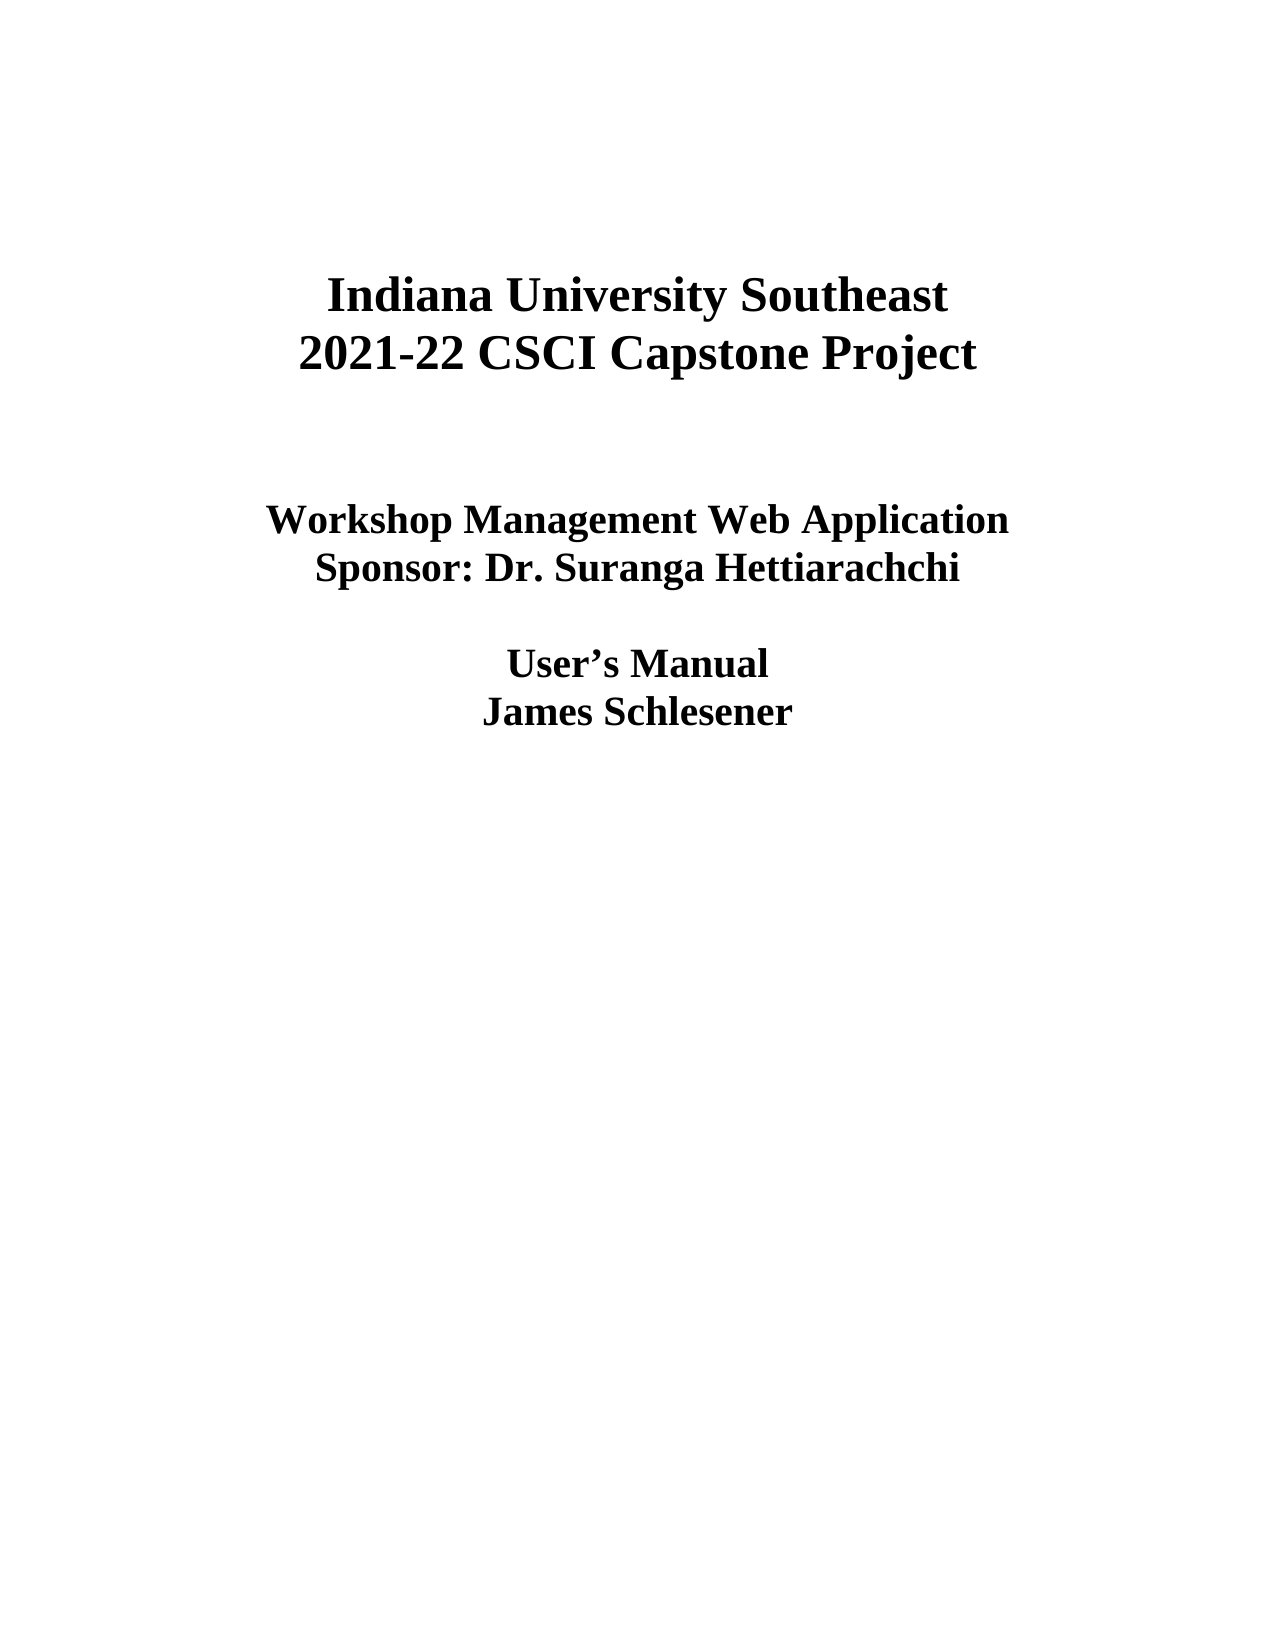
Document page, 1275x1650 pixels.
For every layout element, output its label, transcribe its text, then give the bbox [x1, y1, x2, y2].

text James Schlesener [150, 687, 1125, 734]
text Workshop Management Web Application [150, 495, 1125, 543]
text User’s Manual [150, 639, 1125, 687]
text Sponsor: Dr. Suranga Hettiarachchi [150, 543, 1125, 591]
text 2021-22 CSCI Capstone Project [150, 322, 1125, 380]
text Indiana University Southeast [150, 265, 1125, 322]
